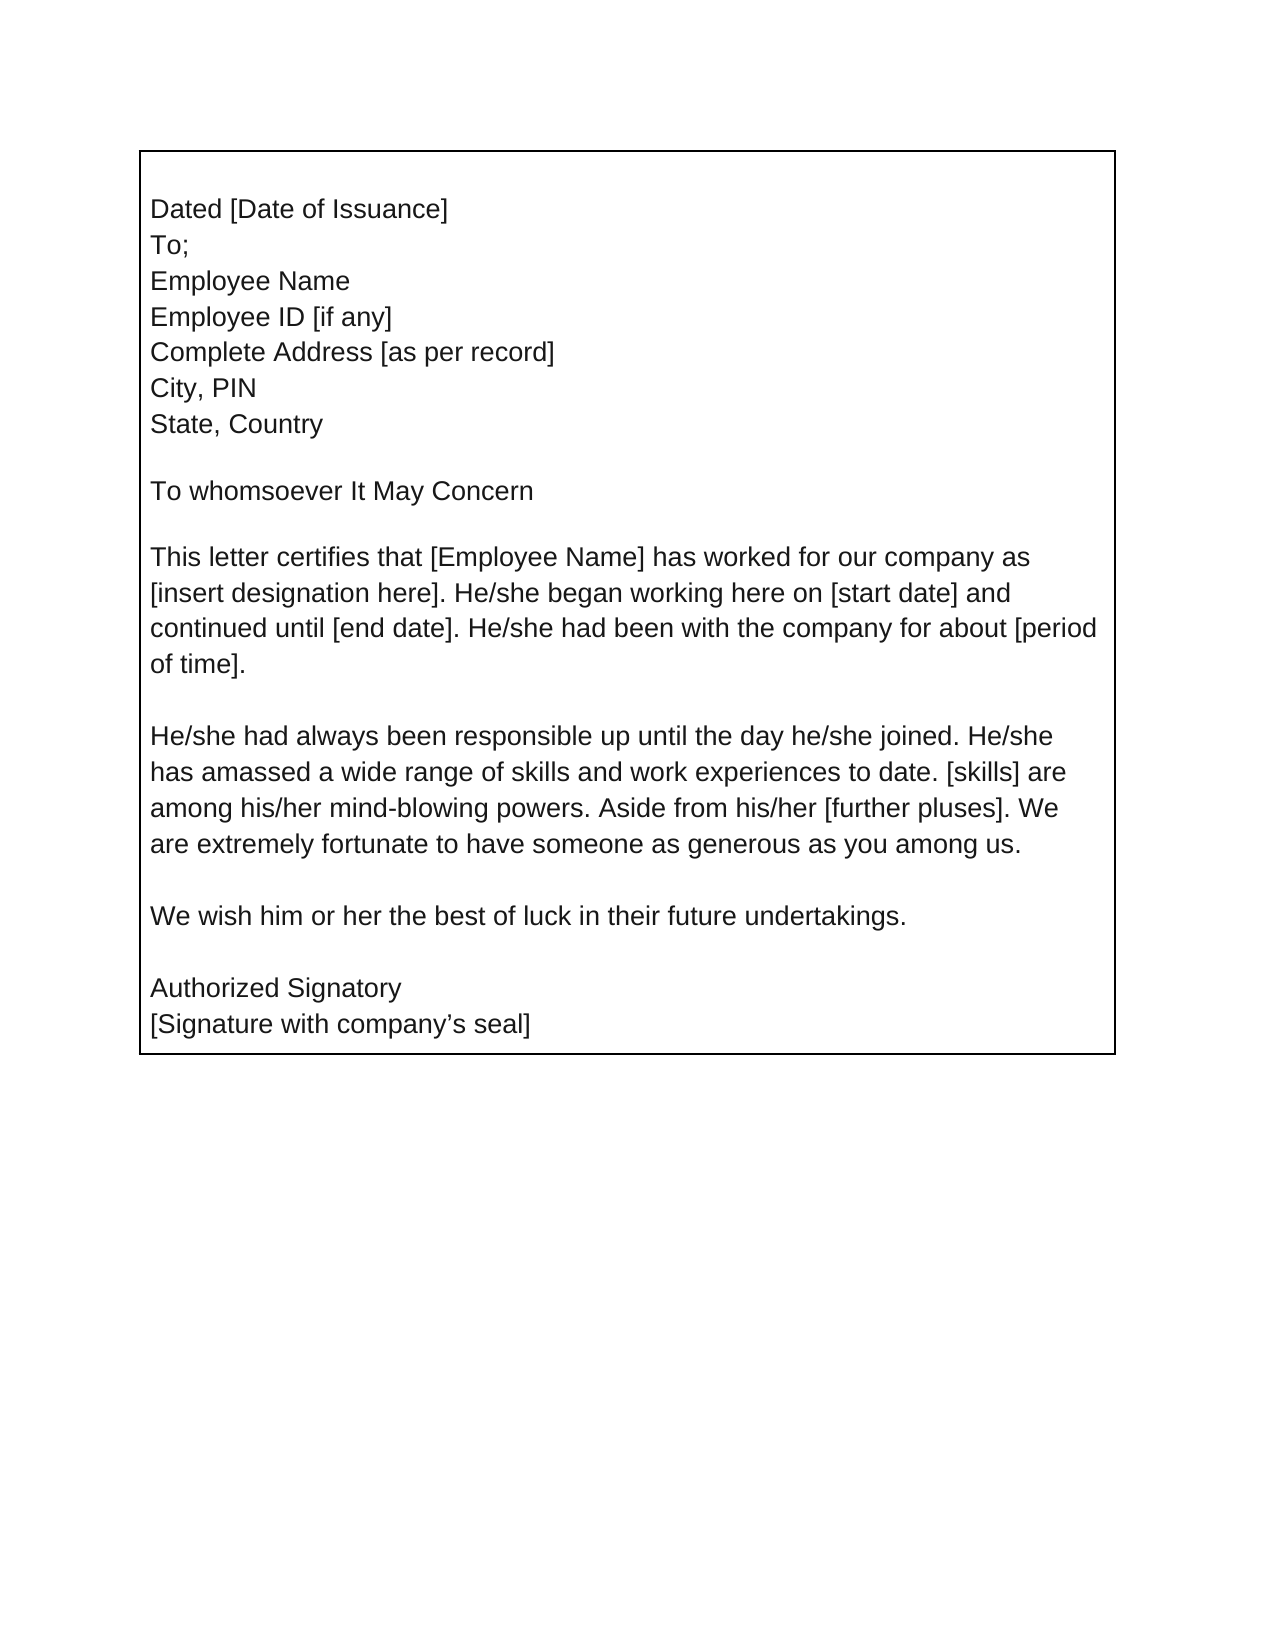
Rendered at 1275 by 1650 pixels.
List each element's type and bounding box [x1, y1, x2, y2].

table_header [141, 152, 1114, 1053]
